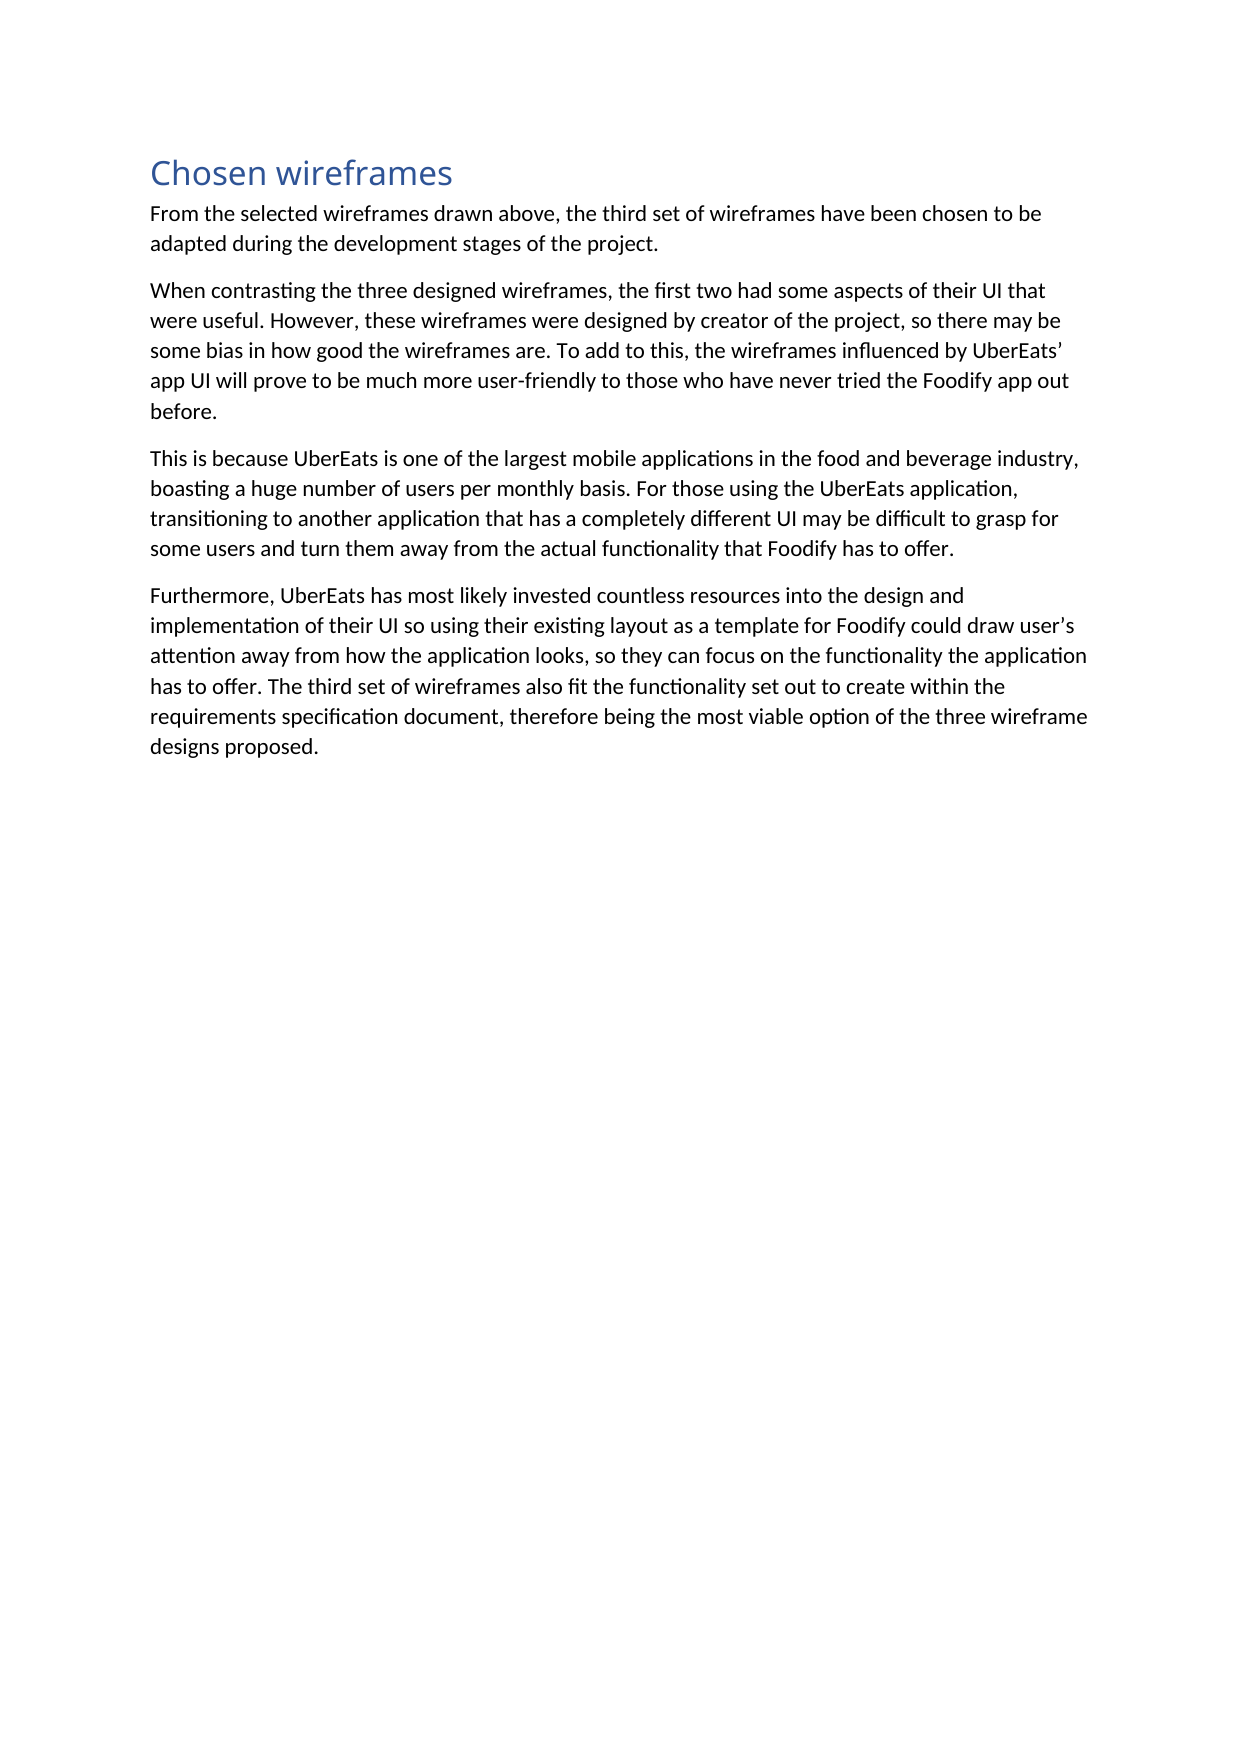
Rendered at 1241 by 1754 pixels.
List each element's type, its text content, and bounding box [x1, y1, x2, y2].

subtitle Chosen wireframes [150, 150, 1090, 195]
text From the selected wireframes drawn above, the third set of wireframes have been chosen to be adapted during the development stages of the project. [150, 199, 1090, 257]
text Furthermore, UberEats has most likely invested countless resources into the design and implementation of their UI so using their existing layout as a template for Foodify could draw user’s attention away from how the application looks, so they can focus on the functionality the application has to offer. The third set of wireframes also fit the functionality set out to create within the requirements specification document, therefore being the most viable option of the three wireframe designs proposed. [150, 581, 1090, 760]
text When contrasting the three designed wireframes, the first two had some aspects of their UI that were useful. However, these wireframes were designed by creator of the project, so there may be some bias in how good the wireframes are. To add to this, the wireframes influenced by UberEats’ app UI will prove to be much more user-friendly to those who have never tried the Foodify app out before. [150, 276, 1090, 425]
text This is because UberEats is one of the largest mobile applications in the food and beverage industry, boasting a huge number of users per monthly basis. For those using the UberEats application, transitioning to another application that has a completely different UI may be difficult to grasp for some users and turn them away from the actual functionality that Foodify has to offer. [150, 444, 1090, 562]
